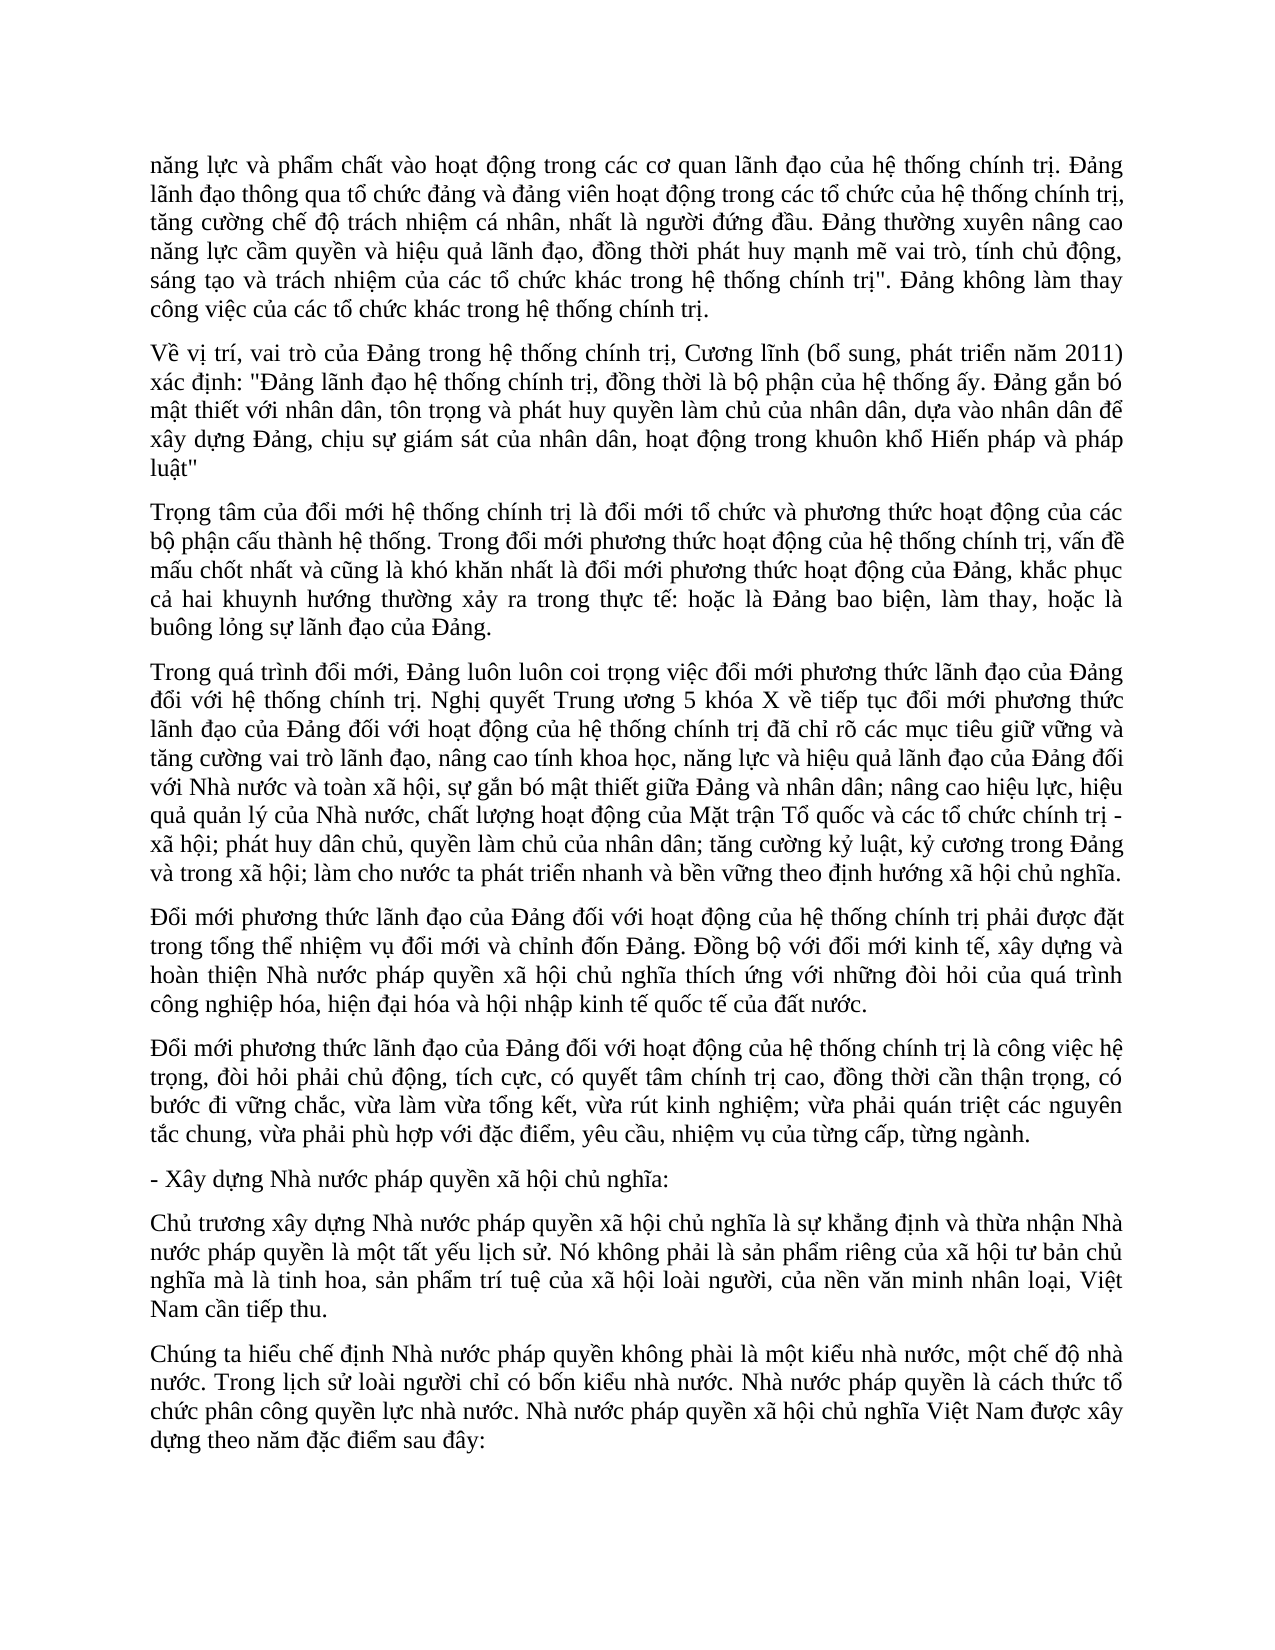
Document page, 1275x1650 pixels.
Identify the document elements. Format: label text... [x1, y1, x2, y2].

text Đổi mới phương thức lãnh đạo của Đảng đối với hoạt động của hệ thống chính trị phải được đặt trong tổng thể nhiệm vụ đổi mới và chỉnh đốn Đảng. Đồng bộ với đổi mới kinh tế, xây dựng và hoàn thiện Nhà nước pháp quyền xã hội chủ nghĩa thích ứng với những đòi hỏi của quá trình công nghiệp hóa, hiện đại hóa và hội nhập kinh tế quốc tế của đất nước. [150, 902, 1125, 1017]
text Về vị trí, vai trò của Đảng trong hệ thống chính trị, Cương lĩnh (bổ sung, phát triển năm 2011) xác định: "Đảng lãnh đạo hệ thống chính trị, đồng thời là bộ phận của hệ thống ấy. Đảng gắn bó mật thiết với nhân dân, tôn trọng và phát huy quyền làm chủ của nhân dân, dựa vào nhân dân để xây dựng Đảng, chịu sự giám sát của nhân dân, hoạt động trong khuôn khổ Hiến pháp và pháp luật" [150, 338, 1125, 482]
text Trọng tâm của đổi mới hệ thống chính trị là đổi mới tổ chức và phương thức hoạt động của các bộ phận cấu thành hệ thống. Trong đổi mới phương thức hoạt động của hệ thống chính trị, vấn đề mấu chốt nhất và cũng là khó khăn nhất là đổi mới phương thức hoạt động của Đảng, khắc phục cả hai khuynh hướng thường xảy ra trong thực tế: hoặc là Đảng bao biện, làm thay, hoặc là buông lỏng sự lãnh đạo của Đảng. [150, 497, 1125, 641]
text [150, 150, 1125, 322]
text - Xây dựng Nhà nước pháp quyền xã hội chủ nghĩa: [150, 1164, 1125, 1192]
text Chúng ta hiểu chế định Nhà nước pháp quyền không phài là một kiểu nhà nước, một chế độ nhà nước. Trong lịch sử loài người chỉ có bốn kiểu nhà nước. Nhà nước pháp quyền là cách thức tổ chức phân công quyền lực nhà nước. Nhà nước pháp quyền xã hội chủ nghĩa Việt Nam được xây dựng theo năm đặc điểm sau đây: [150, 1339, 1125, 1454]
text Trong quá trình đổi mới, Đảng luôn luôn coi trọng việc đổi mới phương thức lãnh đạo của Đảng đổi với hệ thống chính trị. Nghị quyết Trung ương 5 khóa X về tiếp tục đổi mới phương thức lãnh đạo của Đảng đối với hoạt động của hệ thống chính trị đã chỉ rõ các mục tiêu giữ vững và tăng cường vai trò lãnh đạo, nâng cao tính khoa học, năng lực và hiệu quả lãnh đạo của Đảng đối với Nhà nước và toàn xã hội, sự gắn bó mật thiết giữa Đảng và nhân dân; nâng cao hiệu lực, hiệu quả quản lý của Nhà nước, chất lượng hoạt động của Mặt trận Tổ quốc và các tổ chức chính trị - xã hội; phát huy dân chủ, quyền làm chủ của nhân dân; tăng cường kỷ luật, kỷ cương trong Đảng và trong xã hội; làm cho nước ta phát triển nhanh và bền vững theo định hướng xã hội chủ nghĩa. [150, 657, 1125, 887]
text Chủ trương xây dựng Nhà nước pháp quyền xã hội chủ nghĩa là sự khẳng định và thừa nhận Nhà nước pháp quyền là một tất yếu lịch sử. Nó không phải là sản phẩm riêng của xã hội tư bản chủ nghĩa mà là tinh hoa, sản phẩm trí tuệ của xã hội loài người, của nền văn minh nhân loại, Việt Nam cần tiếp thu. [150, 1208, 1125, 1323]
text Đổi mới phương thức lãnh đạo của Đảng đối với hoạt động của hệ thống chính trị là công việc hệ trọng, đòi hỏi phải chủ động, tích cực, có quyết tâm chính trị cao, đồng thời cần thận trọng, có bước đi vững chắc, vừa làm vừa tổng kết, vừa rút kinh nghiệm; vừa phải quán triệt các nguyên tắc chung, vừa phải phù hợp với đặc điểm, yêu cầu, nhiệm vụ của từng cấp, từng ngành. [150, 1033, 1125, 1148]
